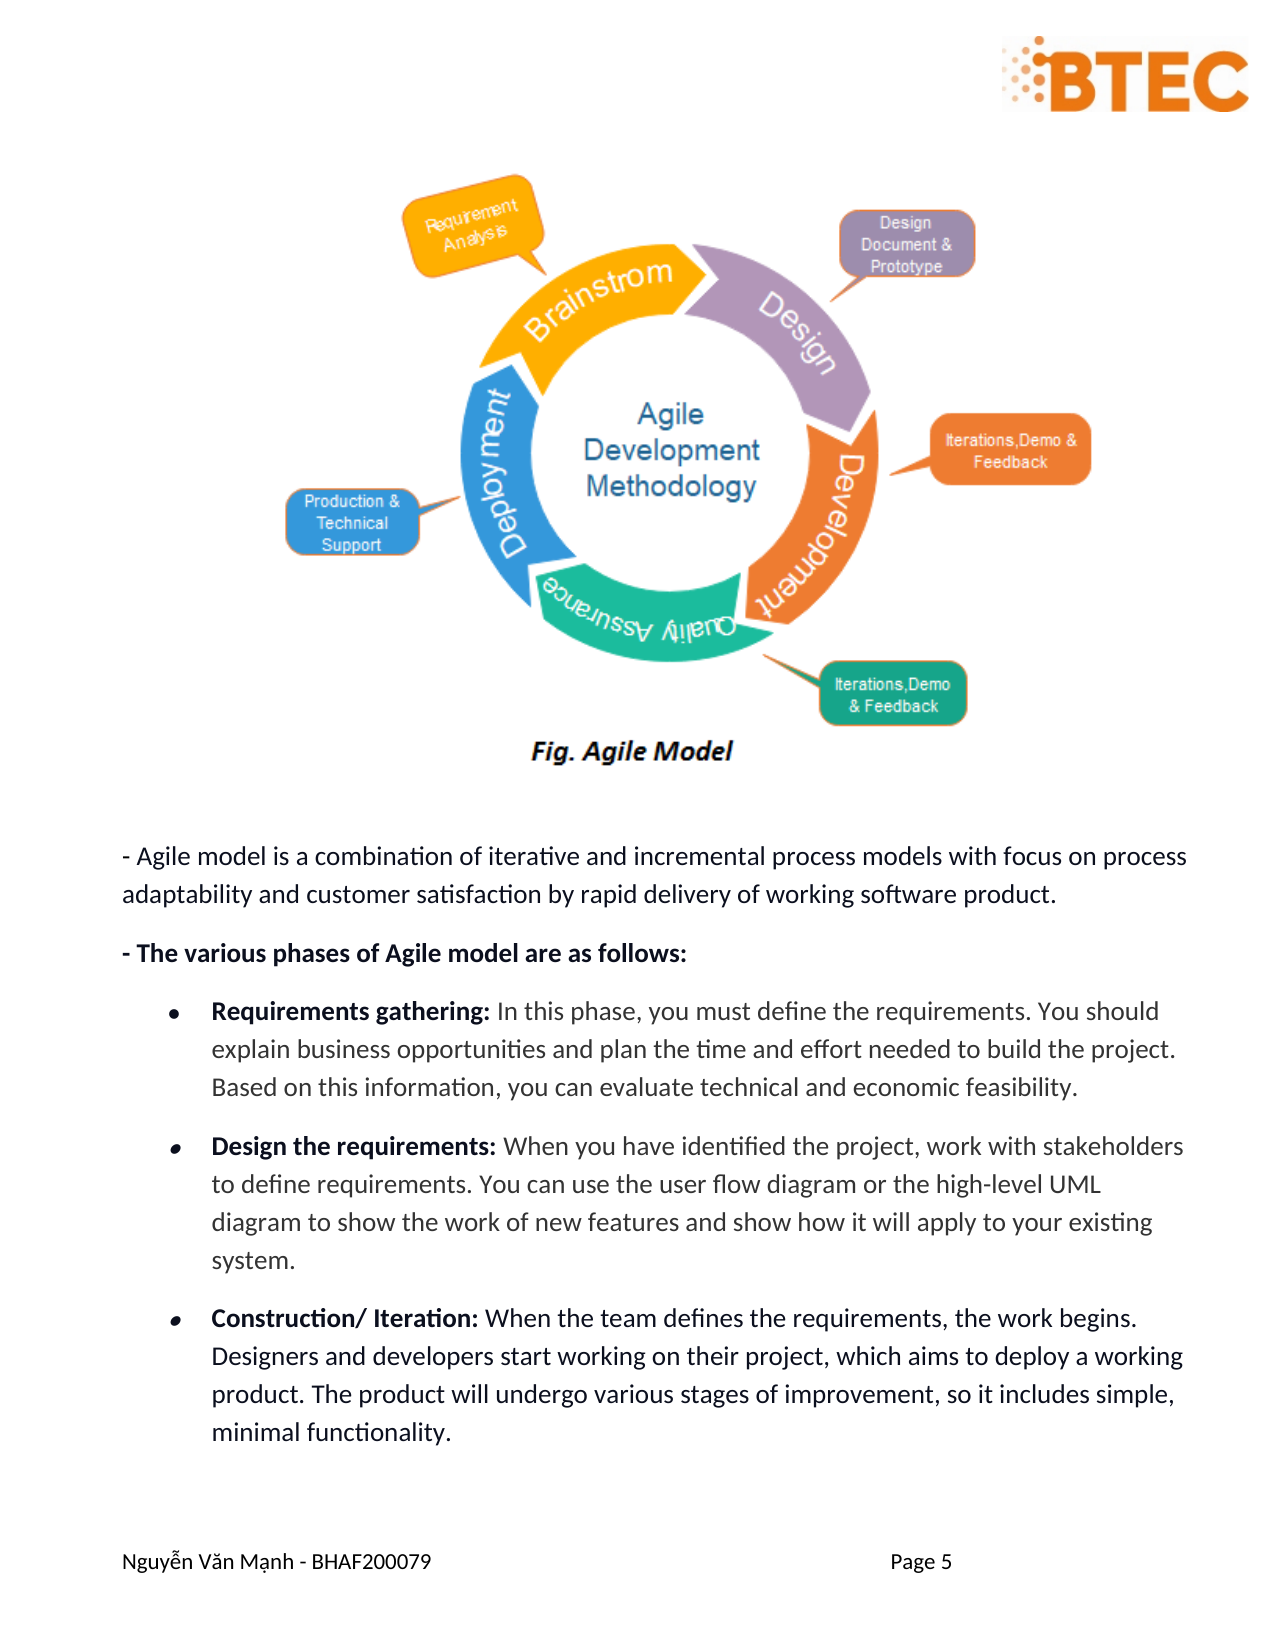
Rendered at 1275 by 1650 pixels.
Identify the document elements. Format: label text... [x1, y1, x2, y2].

list Design the requirements: When you have identified the project, work with stakeholders to define requirements. You can use the user flow diagram or the high-level UML diagram to show the work of new features and show how it will apply to your existing system. [168, 1129, 1191, 1276]
picture [209, 150, 1104, 814]
list Requirements gathering: In this phase, you must define the requirements. You should explain business opportunities and plan the time and effort needed to build the project. Based on this information, you can evaluate technical and economic feasibility. [168, 994, 1191, 1103]
list Construction/ Iteration: When the team defines the requirements, the work begins. Designers and developers start working on their project, which aims to deploy a working product. The product will undergo various stages of improvement, so it includes simple, minimal functionality. [168, 1302, 1191, 1448]
picture [1001, 36, 1249, 112]
text - The various phases of Agile model are as follows: [122, 936, 1191, 969]
text - Agile model is a combination of iterative and incremental process models with focus on process adaptability and customer satisfaction by rapid delivery of working software product. [122, 839, 1191, 910]
